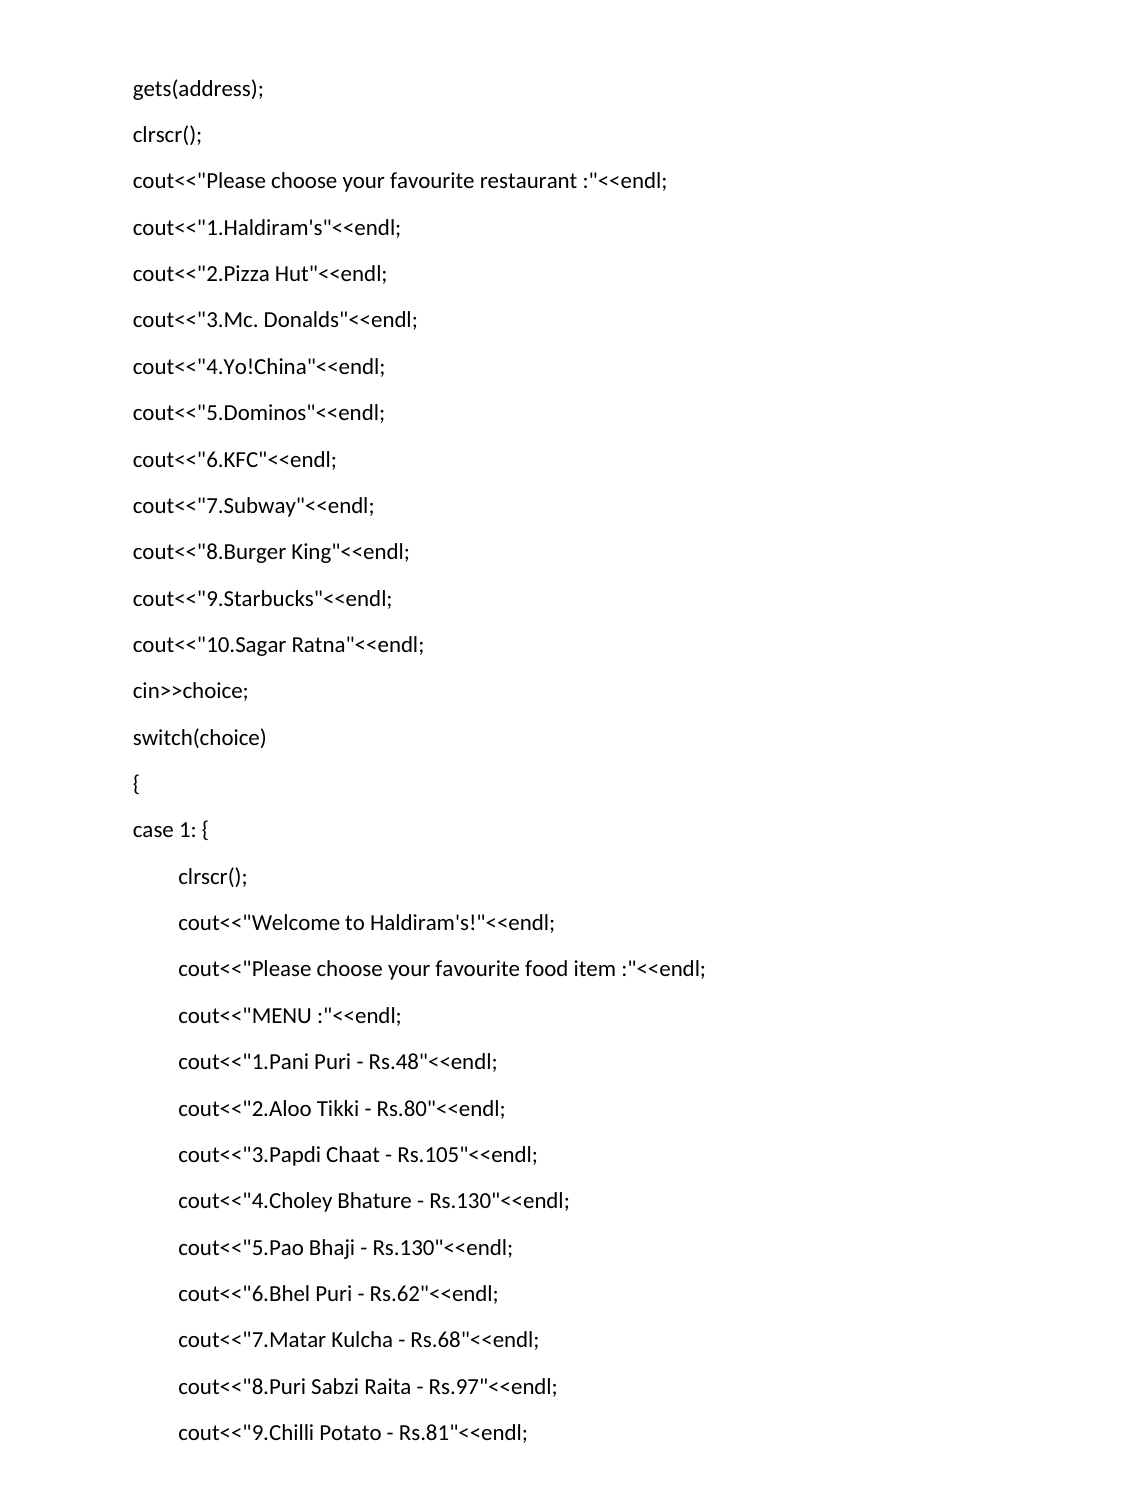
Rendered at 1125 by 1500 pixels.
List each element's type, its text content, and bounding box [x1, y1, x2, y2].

text cout<<"5.Pao Bhaji - Rs.130"<<endl; [133, 1233, 928, 1261]
text cout<<"Please choose your favourite food item :"<<endl; [133, 954, 928, 983]
text cout<<"2.Pizza Hut"<<endl; [133, 259, 928, 287]
text cout<<"7.Matar Kulcha - Rs.68"<<endl; [133, 1325, 928, 1353]
text cout<<"MENU :"<<endl; [133, 1001, 928, 1029]
text { [133, 769, 928, 797]
text clrscr(); [133, 120, 928, 148]
text gets(address); [133, 74, 928, 102]
text cout<<"6.KFC"<<endl; [133, 445, 928, 473]
text cout<<"4.Choley Bhature - Rs.130"<<endl; [133, 1186, 928, 1214]
text cout<<"3.Mc. Donalds"<<endl; [133, 306, 928, 334]
text cout<<"7.Subway"<<endl; [133, 491, 928, 519]
text cin>>choice; [133, 676, 928, 704]
text cout<<"6.Bhel Puri - Rs.62"<<endl; [133, 1279, 928, 1307]
text switch(choice) [133, 723, 928, 751]
text cout<<"9.Starbucks"<<endl; [133, 584, 928, 612]
text cout<<"Please choose your favourite restaurant :"<<endl; [133, 167, 928, 194]
text cout<<"1.Pani Puri - Rs.48"<<endl; [133, 1047, 928, 1075]
text cout<<"8.Burger King"<<endl; [133, 537, 928, 565]
text cout<<"4.Yo!China"<<endl; [133, 352, 928, 380]
text clrscr(); [133, 862, 928, 890]
text cout<<"3.Papdi Chaat - Rs.105"<<endl; [133, 1140, 928, 1168]
text cout<<"9.Chilli Potato - Rs.81"<<endl; [133, 1418, 928, 1446]
text cout<<"10.Sagar Ratna"<<endl; [133, 630, 928, 658]
text cout<<"1.Haldiram's"<<endl; [133, 213, 928, 241]
text cout<<"8.Puri Sabzi Raita - Rs.97"<<endl; [133, 1372, 928, 1400]
text cout<<"5.Dominos"<<endl; [133, 398, 928, 426]
text cout<<"Welcome to Haldiram's!"<<endl; [133, 908, 928, 936]
text cout<<"2.Aloo Tikki - Rs.80"<<endl; [133, 1094, 928, 1122]
text case 1: { [133, 816, 928, 843]
